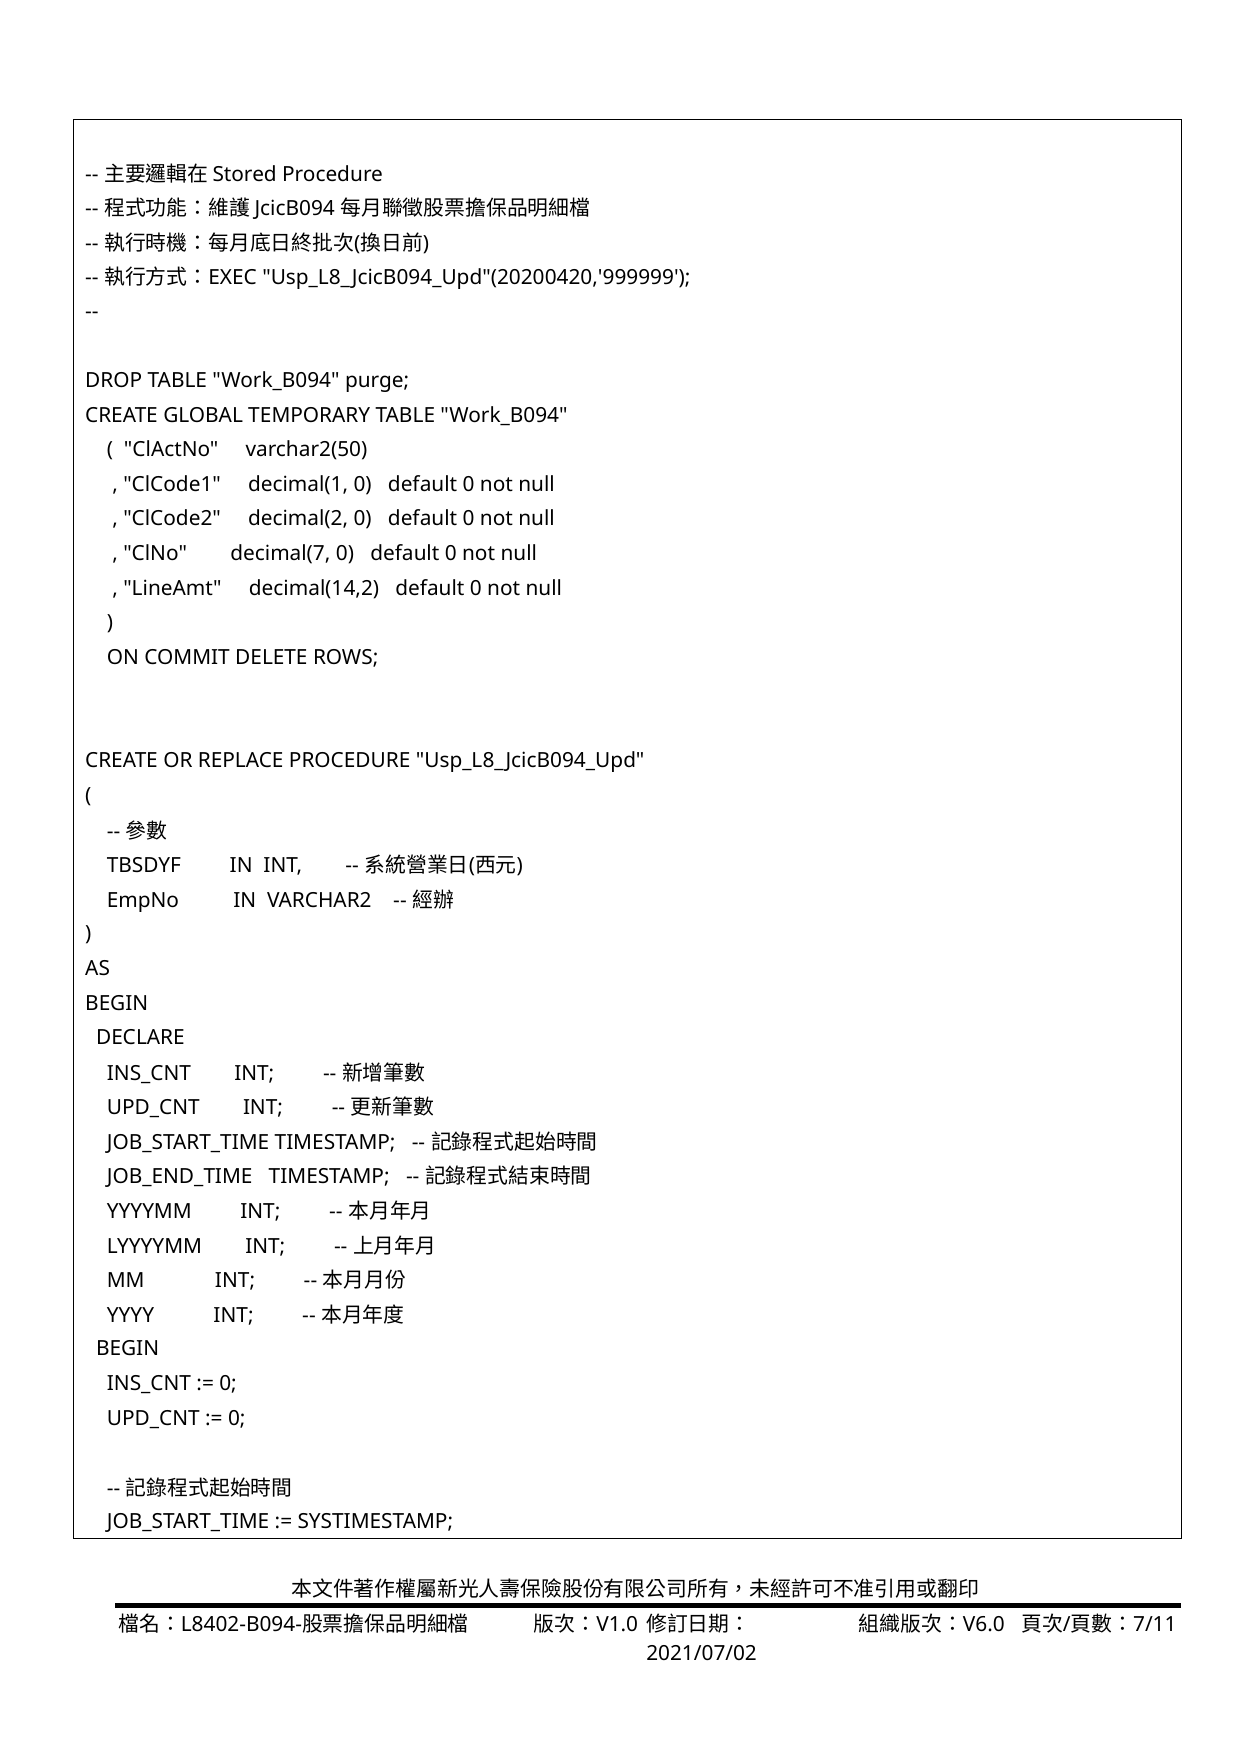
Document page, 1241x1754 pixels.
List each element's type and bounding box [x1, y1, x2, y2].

table_header [74, 120, 1181, 1538]
